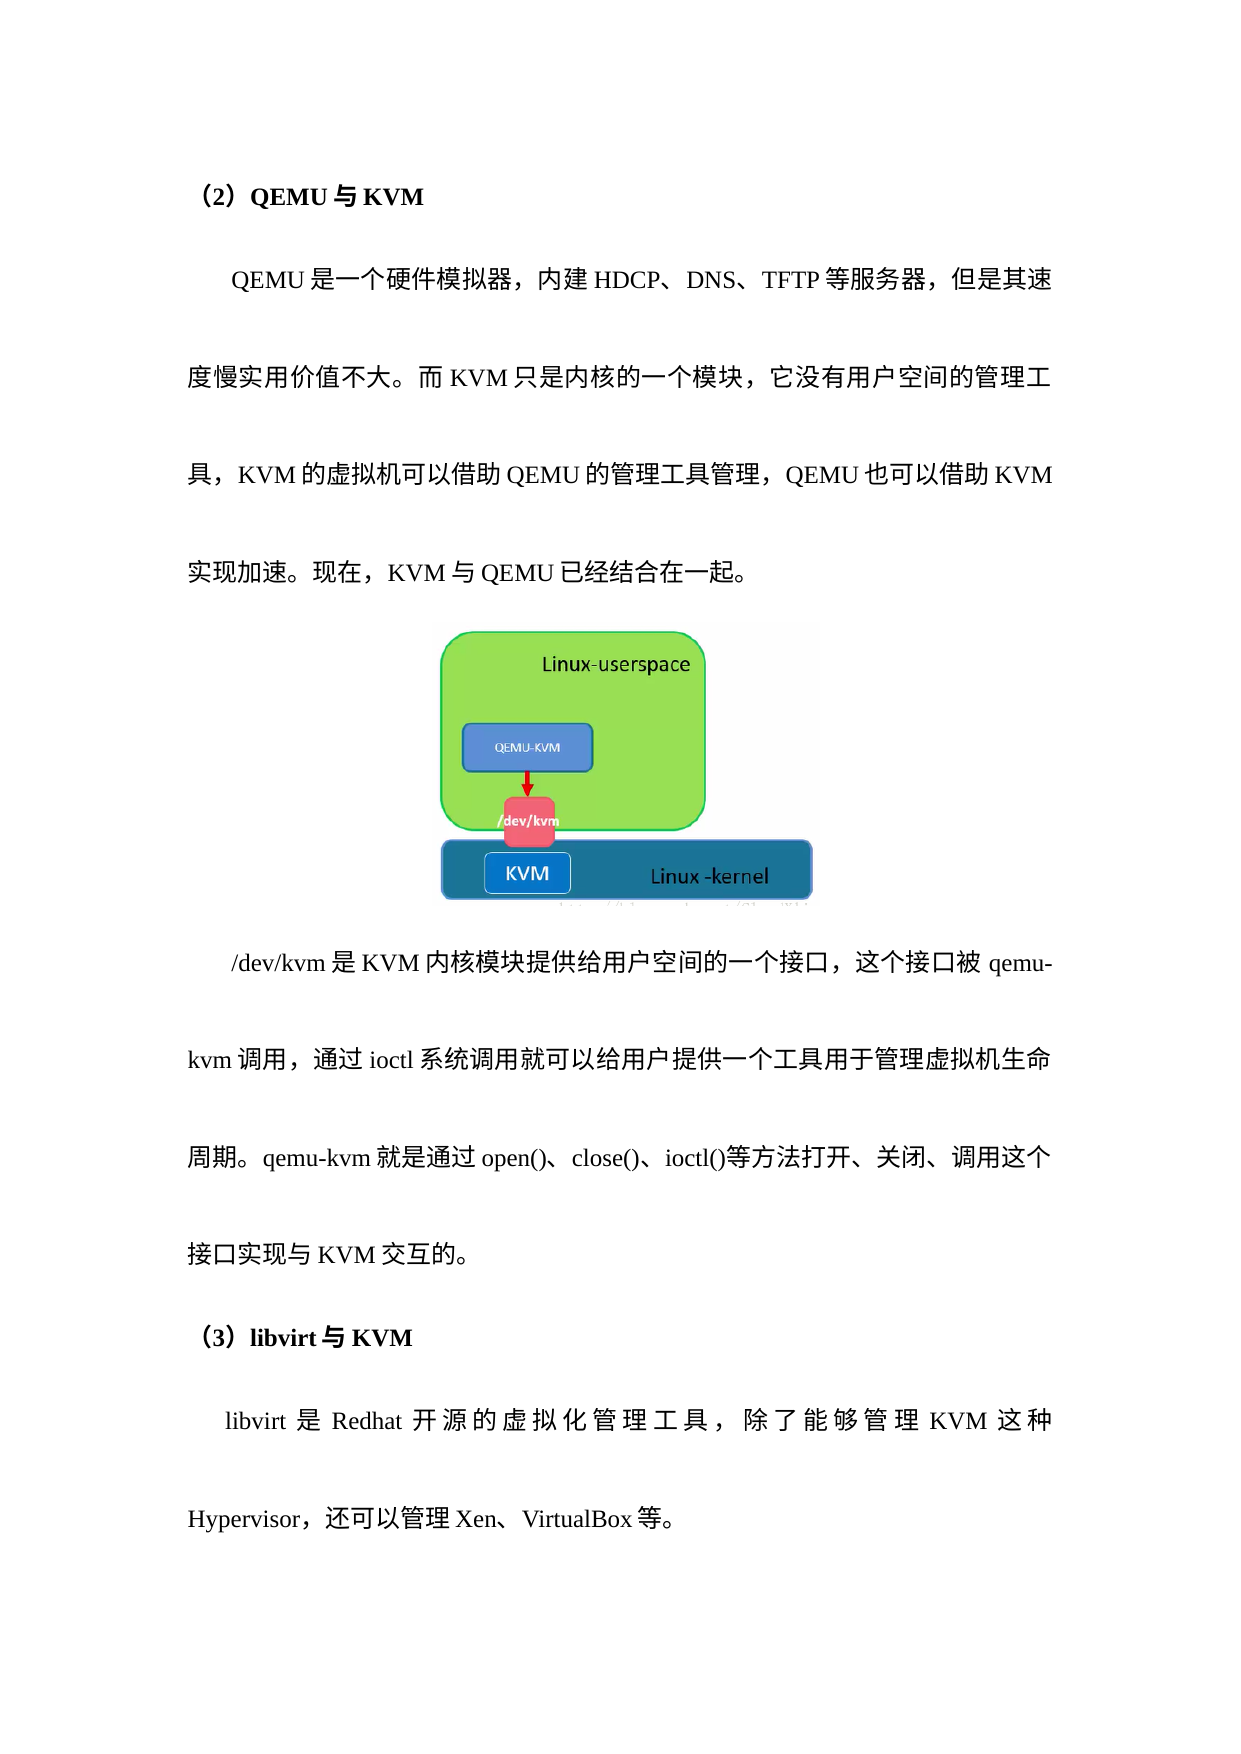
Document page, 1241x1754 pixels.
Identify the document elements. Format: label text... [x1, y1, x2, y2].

subtitle （2）QEMU与KVM [187, 162, 1053, 227]
text /dev/kvm是KVM内核模块提供给用户空间的一个接口，这个接口被qemu-kvm调用，通过ioctl系统调用就可以给用户提供一个工具用于管理虚拟机生命周期。qemu-kvm就是通过open()、close()、ioctl()等方法打开、关闭、调用这个接口实现与KVM交互的。 [187, 928, 1053, 1285]
subtitle （3）libvirt与KVM [187, 1303, 1053, 1368]
picture [420, 620, 820, 906]
text QEMU是一个硬件模拟器，内建HDCP、DNS、TFTP等服务器，但是其速度慢实用价值不大。而KVM只是内核的一个模块，它没有用户空间的管理工具，KVM的虚拟机可以借助QEMU的管理工具管理，QEMU也可以借助KVM实现加速。现在，KVM与QEMU已经结合在一起。 [187, 245, 1053, 603]
text libvirt是Redhat开源的虚拟化管理工具，除了能够管理KVM这种Hypervisor，还可以管理Xen、VirtualBox等。 [187, 1386, 1053, 1549]
